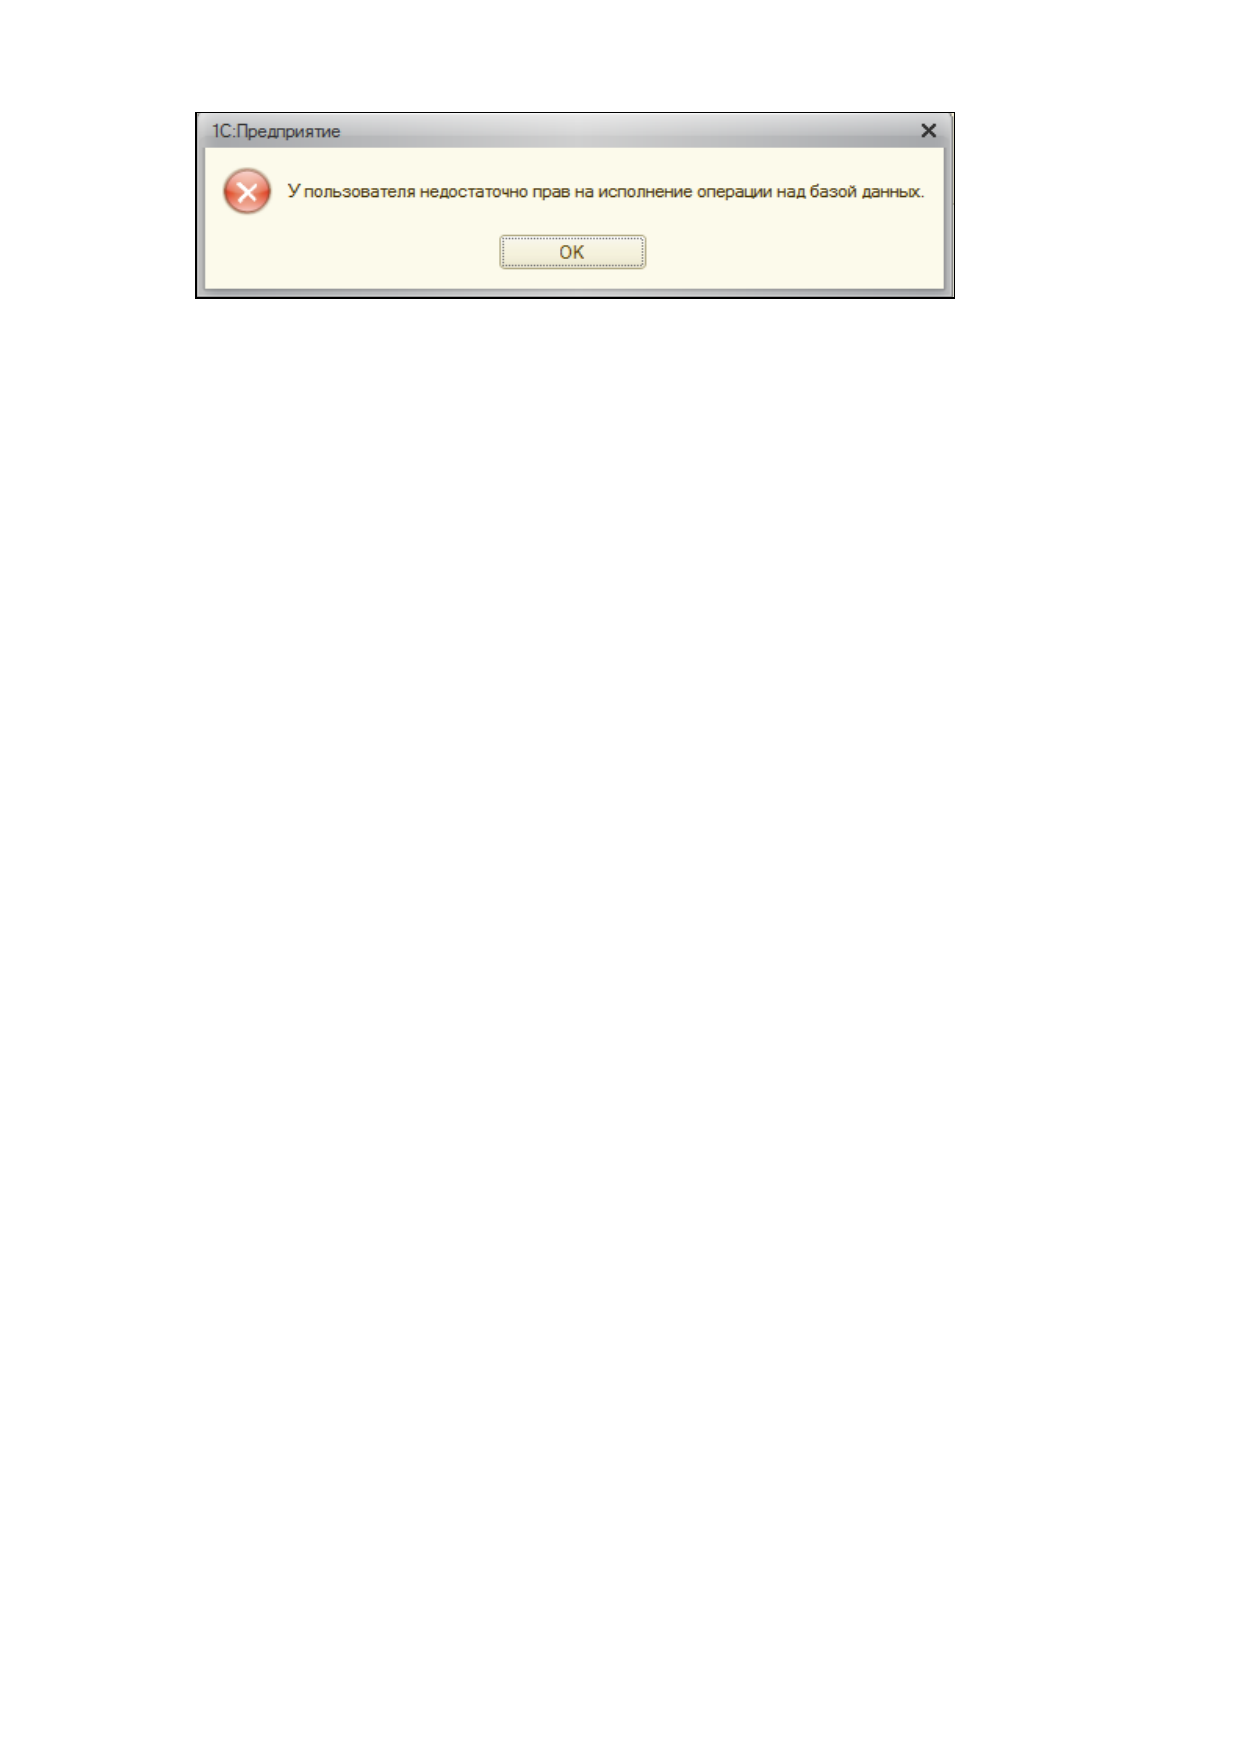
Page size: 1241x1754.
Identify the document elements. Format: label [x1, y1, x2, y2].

picture [197, 113, 954, 297]
